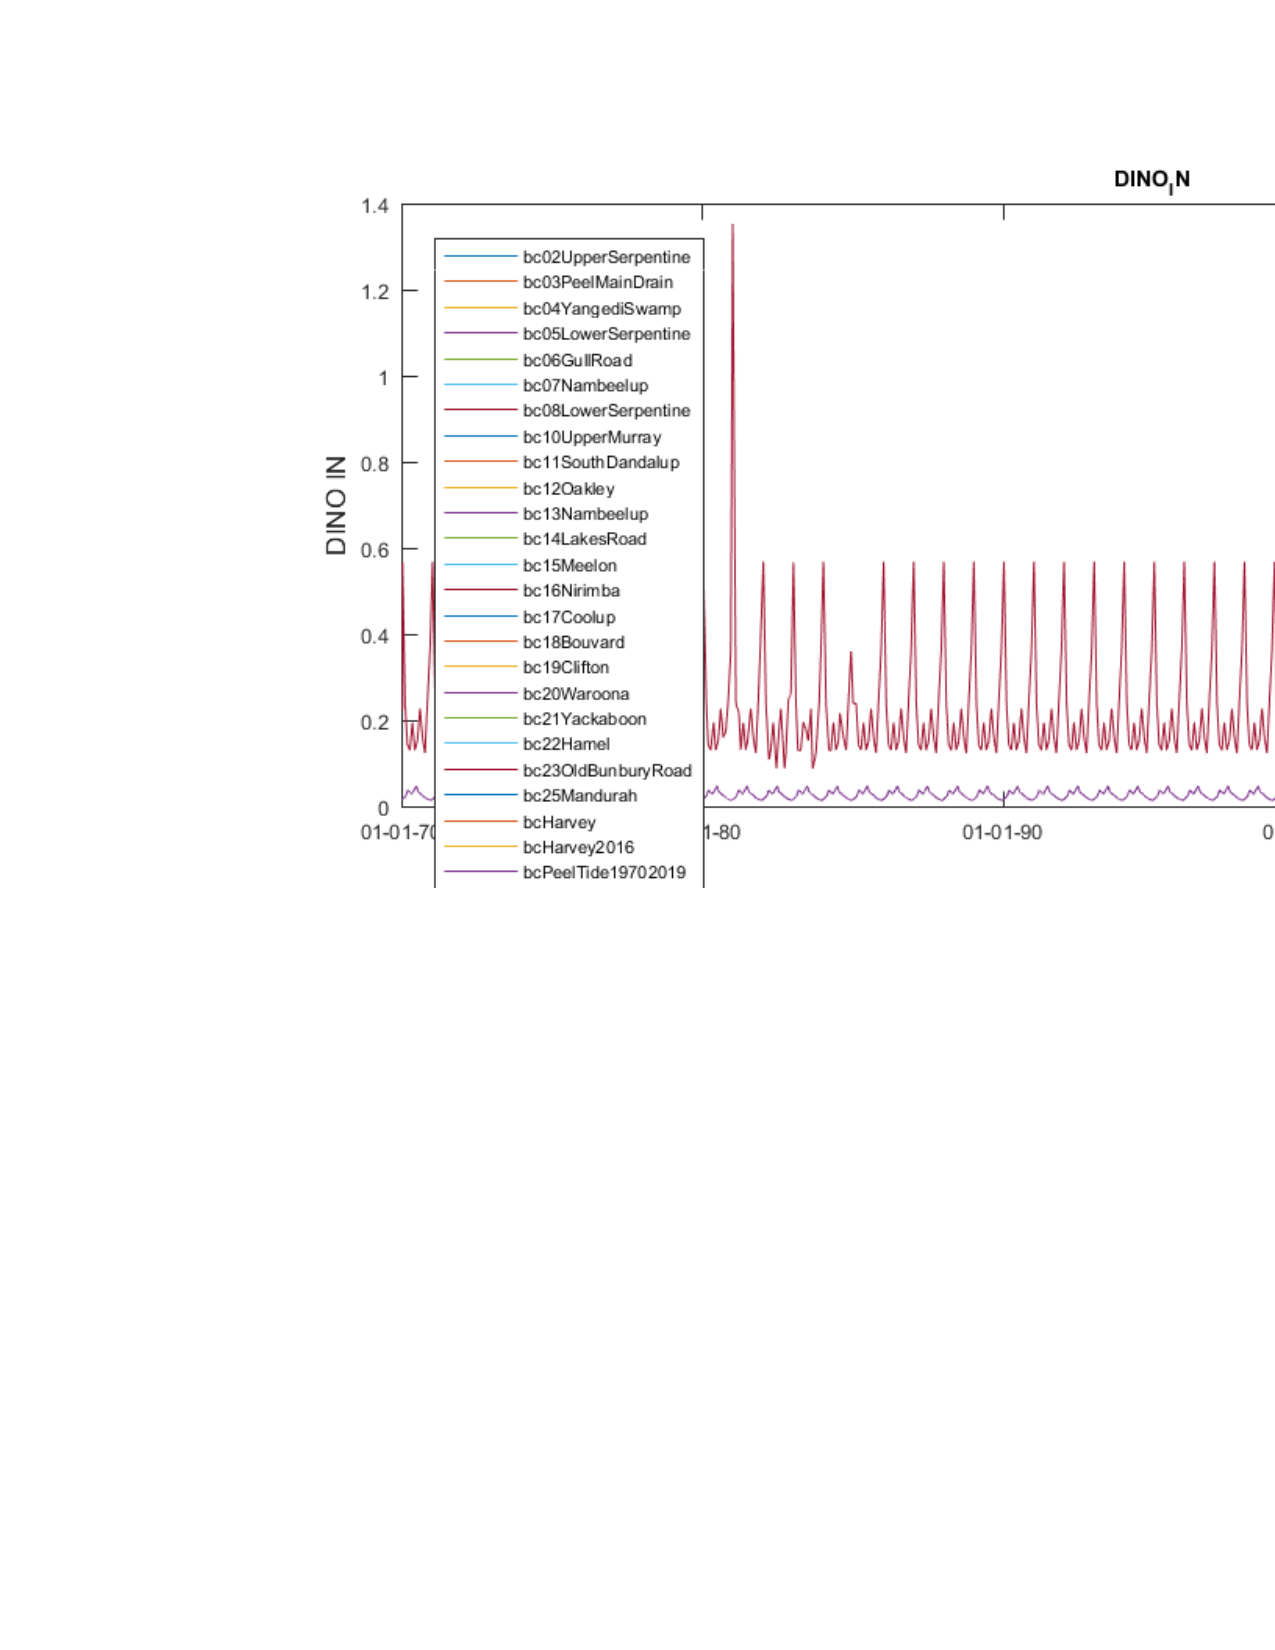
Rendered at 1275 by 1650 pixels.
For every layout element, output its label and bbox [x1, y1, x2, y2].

picture [150, 150, 1275, 888]
